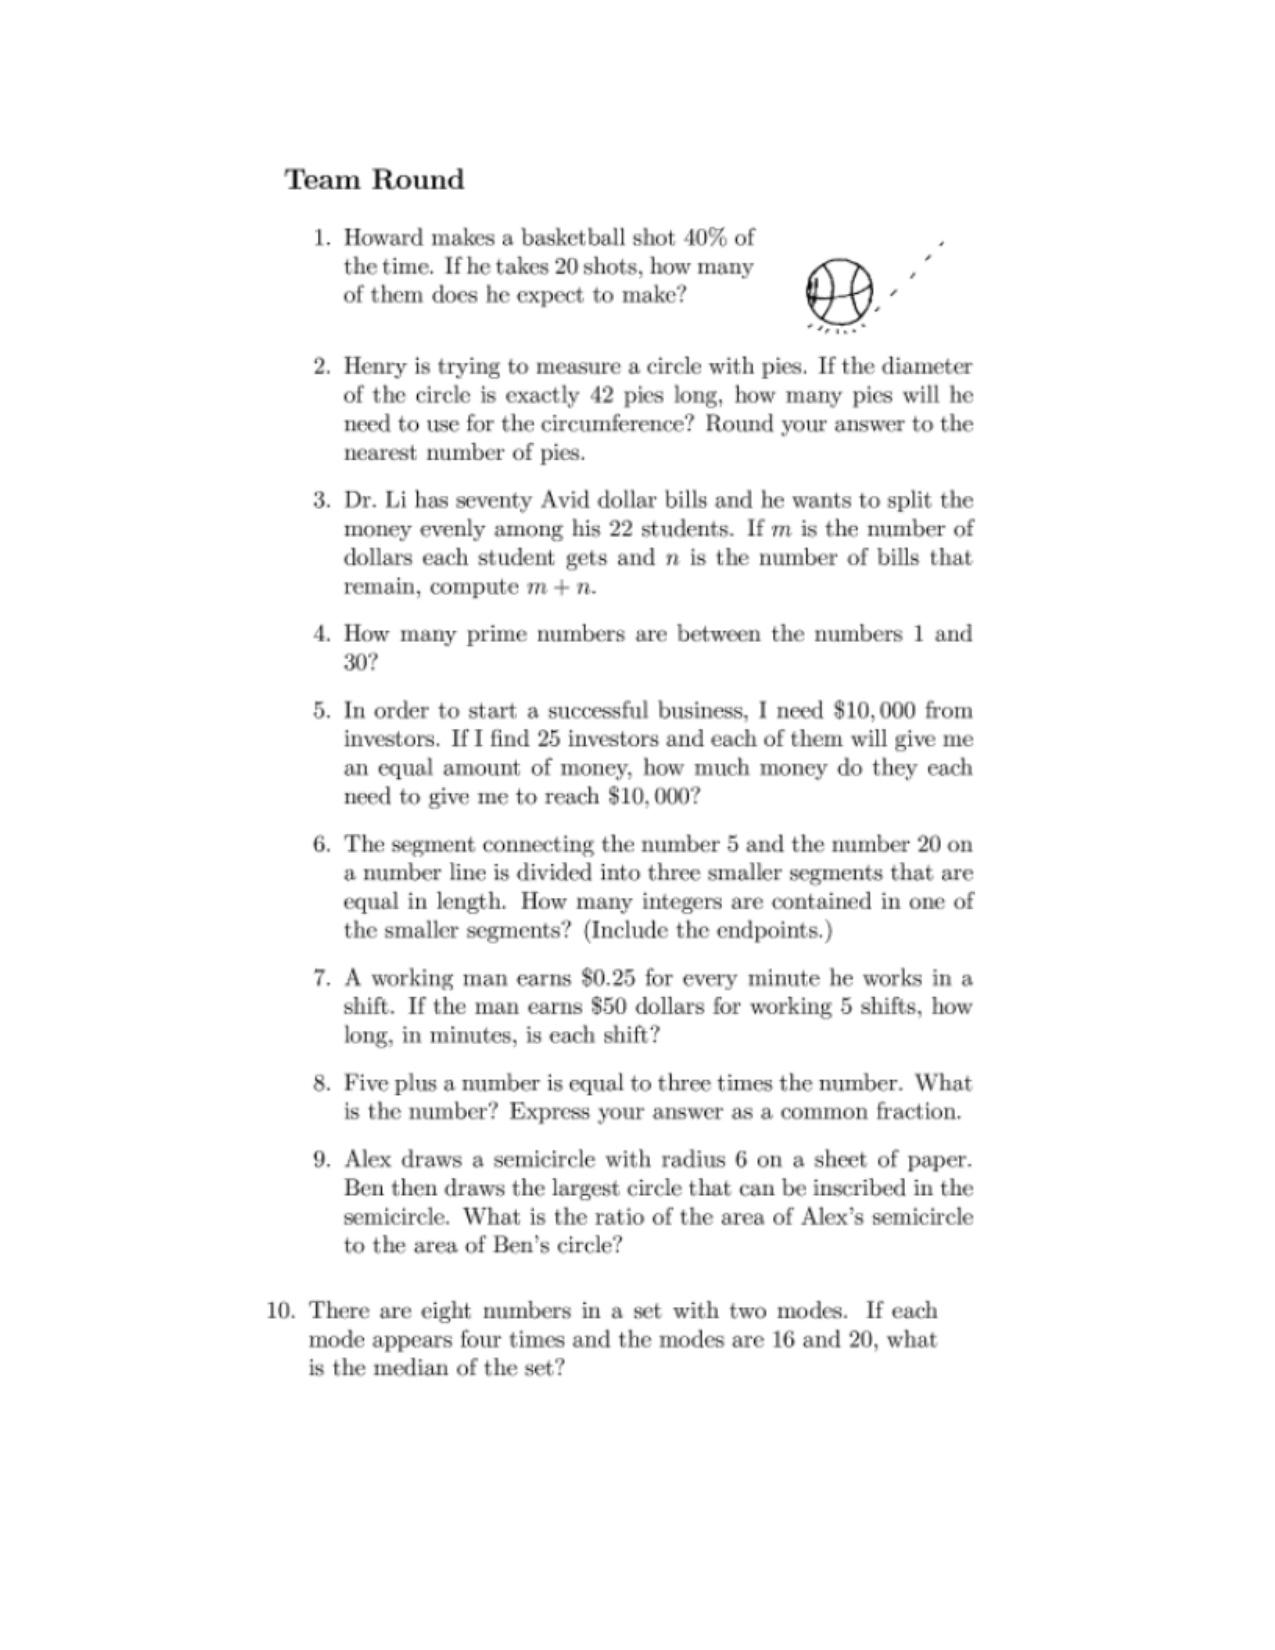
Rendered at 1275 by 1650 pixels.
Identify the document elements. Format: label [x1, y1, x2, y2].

picture [245, 150, 1030, 1274]
picture [255, 1292, 1020, 1397]
